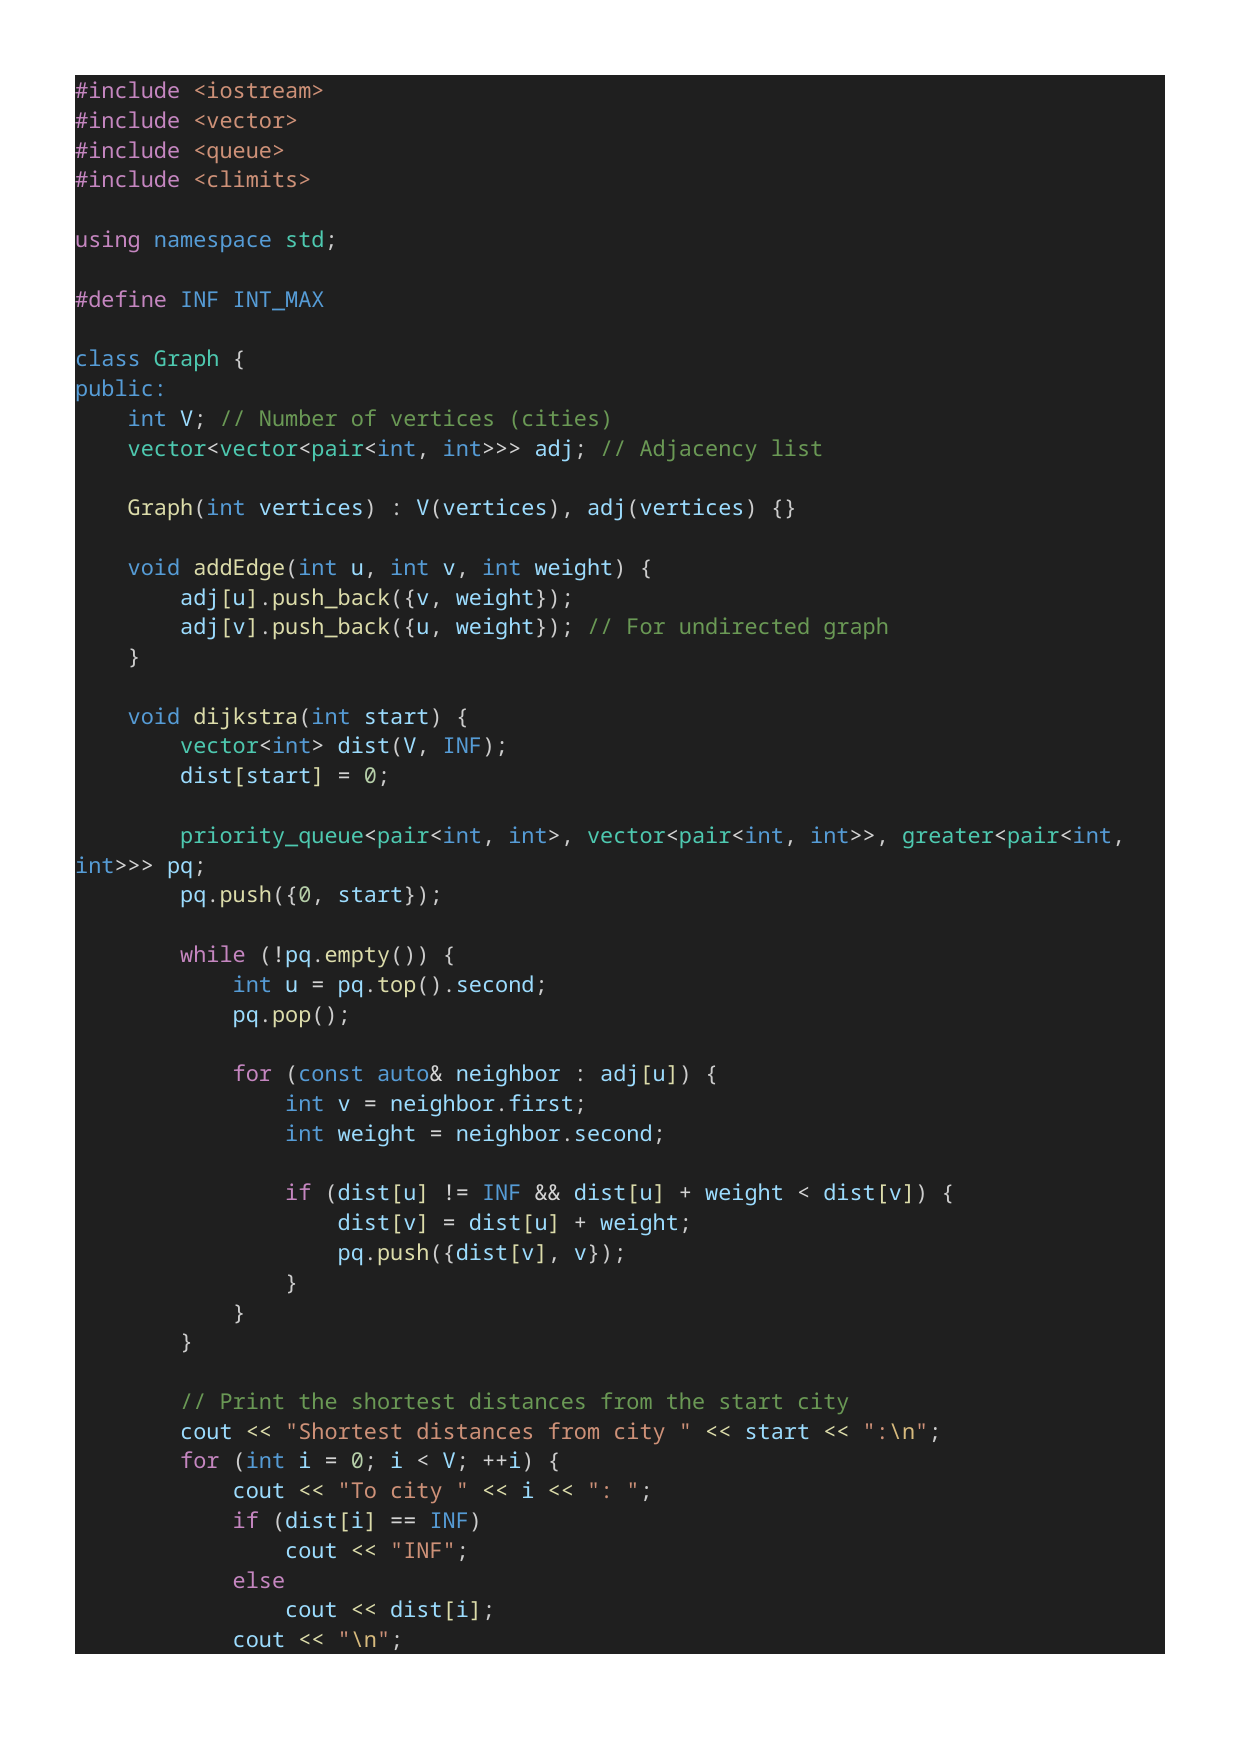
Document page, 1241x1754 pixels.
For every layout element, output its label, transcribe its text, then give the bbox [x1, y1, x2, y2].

text int V; // Number of vertices (cities) [75, 403, 1165, 432]
text cout << dist[i]; [75, 1594, 1165, 1624]
text dist[v] = dist[u] + weight; [75, 1207, 1165, 1237]
text Graph(int vertices) : V(vertices), adj(vertices) {} [75, 492, 1165, 522]
text adj[v].push_back({u, weight}); // For undirected graph [75, 611, 1165, 641]
text if (dist[u] != INF && dist[u] + weight < dist[v]) { [75, 1177, 1165, 1207]
text int v = neighbor.first; [75, 1088, 1165, 1118]
text #include <climits> [75, 164, 1165, 194]
text int u = pq.top().second; [75, 969, 1165, 998]
text class Graph { [75, 343, 1165, 373]
text vector<vector<pair<int, int>>> adj; // Adjacency list [75, 432, 1165, 462]
text for (int i = 0; i < V; ++i) { [75, 1445, 1165, 1475]
text int weight = neighbor.second; [75, 1118, 1165, 1147]
text cout << "Shortest distances from city " << start << ":\n"; [75, 1416, 1165, 1445]
text using namespace std; [75, 224, 1165, 254]
text pq.pop(); [75, 998, 1165, 1028]
text } [75, 1326, 1165, 1356]
text cout << "INF"; [75, 1535, 1165, 1564]
text void addEdge(int u, int v, int weight) { [75, 552, 1165, 581]
text pq.push({0, start}); [75, 879, 1165, 909]
text dist[start] = 0; [75, 760, 1165, 790]
text #define INF INT_MAX [75, 283, 1165, 313]
text } [75, 1296, 1165, 1326]
text pq.push({dist[v], v}); [75, 1237, 1165, 1267]
text priority_queue<pair<int, int>, vector<pair<int, int>>, greater<pair<int, int>>> pq; [75, 820, 1165, 879]
text public: [75, 373, 1165, 403]
text for (const auto& neighbor : adj[u]) { [75, 1058, 1165, 1088]
text #include <queue> [75, 134, 1165, 164]
text } [75, 641, 1165, 671]
text #include <vector> [75, 105, 1165, 134]
text } [75, 1267, 1165, 1296]
text adj[u].push_back({v, weight}); [75, 581, 1165, 611]
text void dijkstra(int start) { [75, 701, 1165, 730]
text while (!pq.empty()) { [75, 939, 1165, 969]
text #include <iostream> [75, 75, 1165, 105]
text else [75, 1564, 1165, 1594]
text cout << "To city " << i << ": "; [75, 1475, 1165, 1505]
text // Print the shortest distances from the start city [75, 1386, 1165, 1416]
text vector<int> dist(V, INF); [75, 730, 1165, 760]
text if (dist[i] == INF) [75, 1505, 1165, 1535]
text cout << "\n"; [75, 1624, 1165, 1654]
